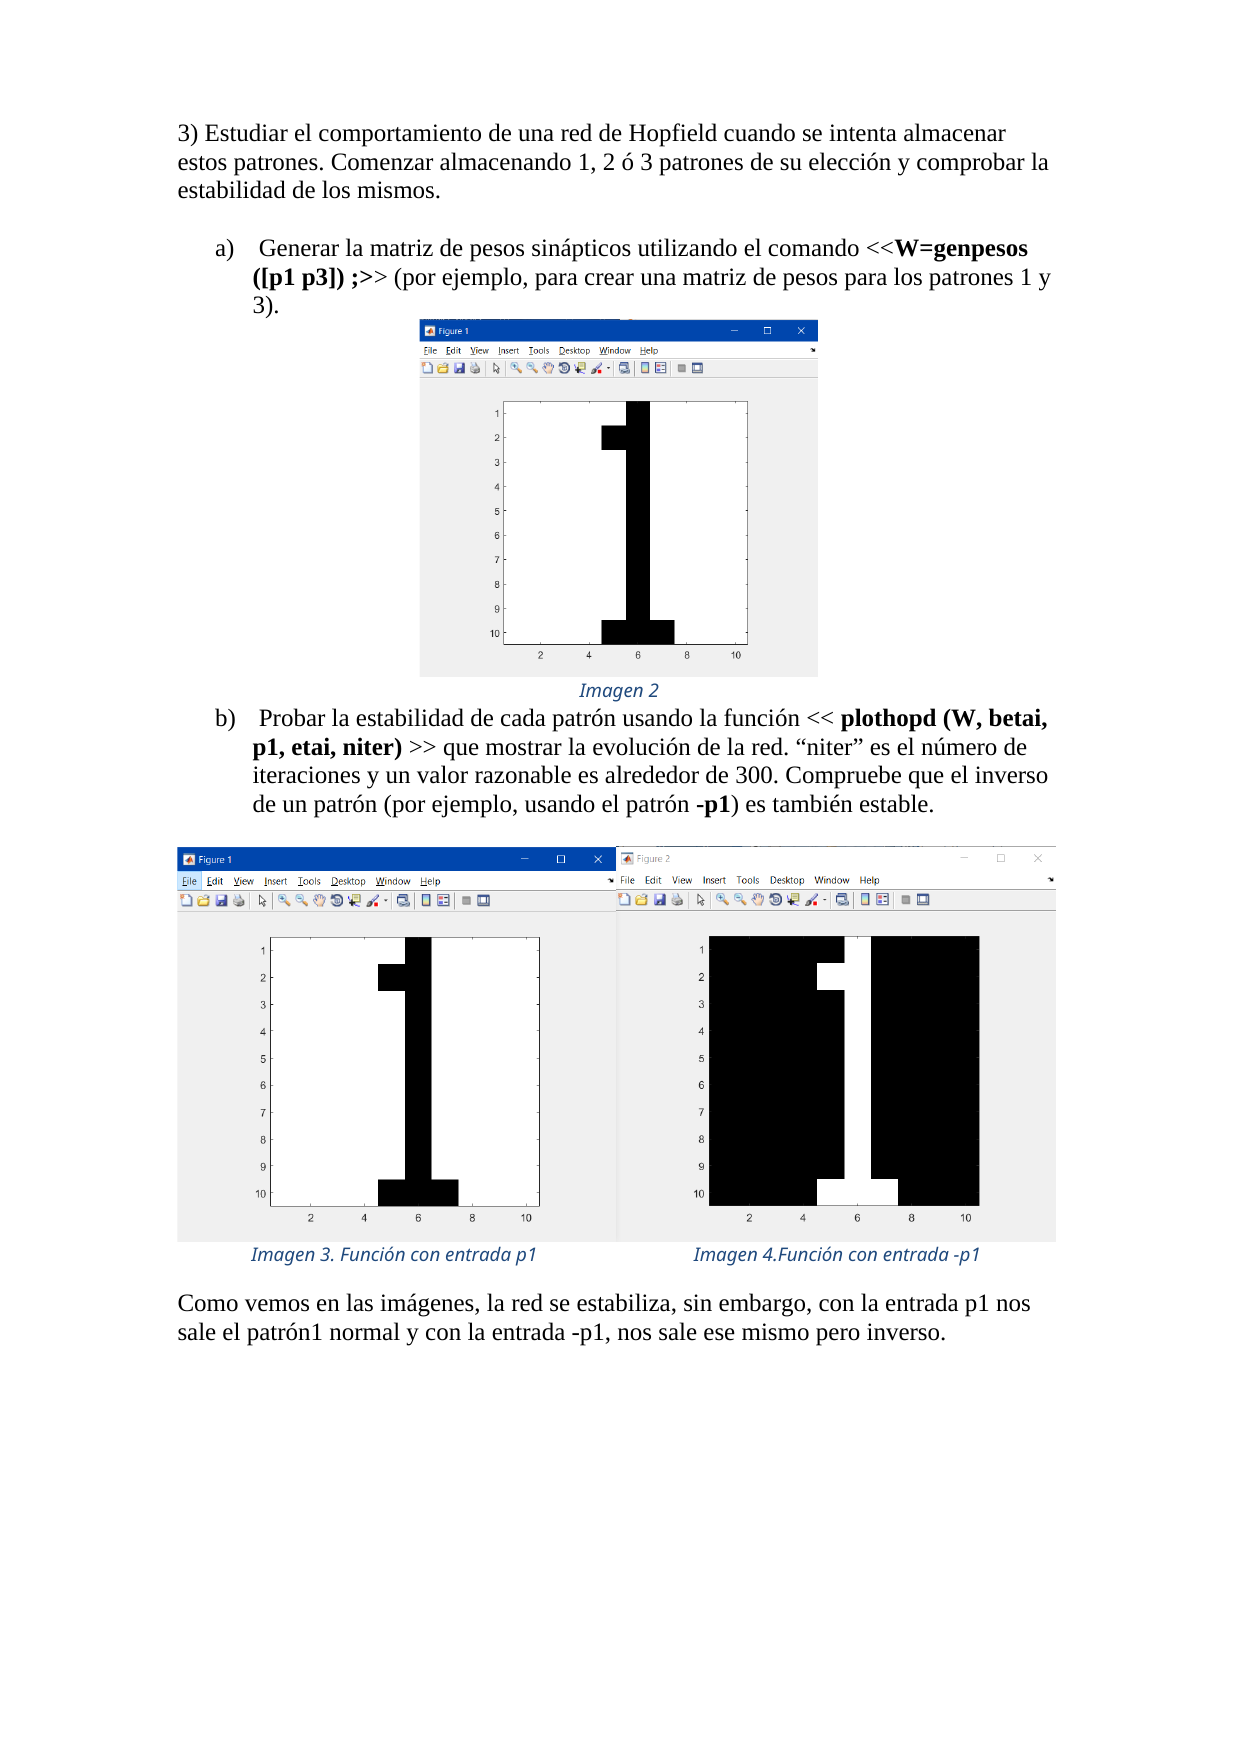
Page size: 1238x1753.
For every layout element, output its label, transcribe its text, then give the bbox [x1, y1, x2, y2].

picture [177, 846, 1056, 1242]
list Generar la matriz de pesos sinápticos utilizando el comando <<W=genpesos ([p1 p3]) ;>> (por ejemplo, para crear una matriz de pesos para los patrones 1 y 3). [215, 233, 1060, 319]
picture [419, 319, 818, 677]
list Probar la estabilidad de cada patrón usando la función << plothopd (W, betai, p1, etai, niter) >> que mostrar la evolución de la red. “niter” es el número de iteraciones y un valor razonable es alrededor de 300. Compruebe que el inverso de un patrón (por ejemplo, usando el patrón -p1) es también estable. [215, 677, 1060, 818]
text 3) Estudiar el comportamiento de una red de Hopfield cuando se intenta almacenar estos patrones. Comenzar almacenando 1, 2 ó 3 patrones de su elección y comprobar la estabilidad de los mismos. [177, 118, 1060, 204]
list Como vemos en las imágenes, la red se estabiliza, sin embargo, con la entrada p1 nos sale el patrón1 normal y con la entrada -p1, nos sale ese mismo pero inverso. [177, 1288, 1063, 1345]
text Imagen 3. Función con entrada p1 Imagen 4.Función con entrada -p1 [177, 1241, 1060, 1267]
